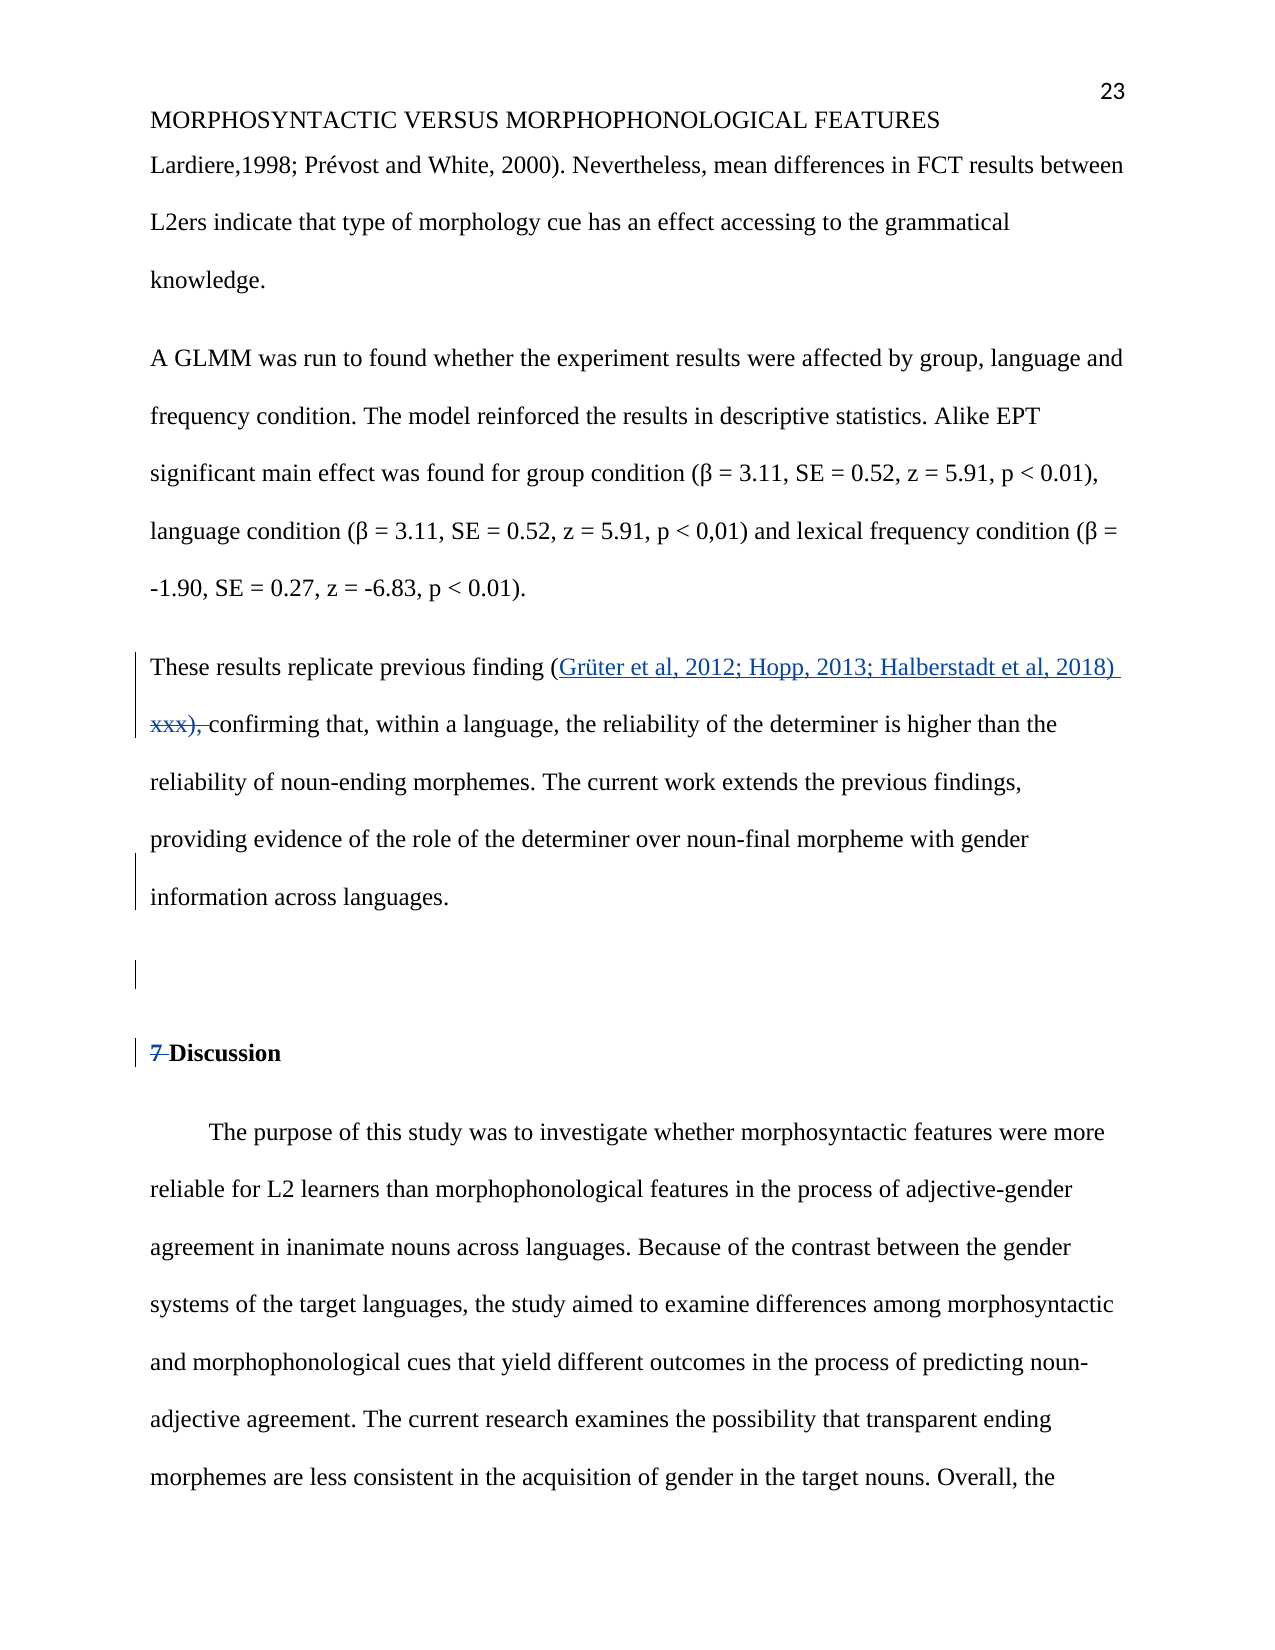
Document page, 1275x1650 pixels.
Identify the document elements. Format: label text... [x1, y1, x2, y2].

text A GLMM was run to found whether the experiment results were affected by group, language and frequency condition. The model reinforced the results in descriptive statistics. Alike EPT significant main effect was found for group condition (β = 3.11, SE = 0.52, z = 5.91, p < 0.01), language condition (β = 3.11, SE = 0.52, z = 5.91, p < 0,01) and lexical frequency condition (β = -1.90, SE = 0.27, z = -6.83, p < 0.01). [150, 343, 1125, 602]
text Discussion [150, 1038, 1125, 1067]
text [150, 150, 1125, 294]
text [150, 1117, 1125, 1490]
text These results replicate previous finding (confirming that, within a language, the reliability of the determiner is higher than the reliability of noun-ending morphemes. The current work extends the previous findings, providing evidence of the role of the determiner over noun-final morpheme with gender information across languages. [150, 652, 1125, 910]
